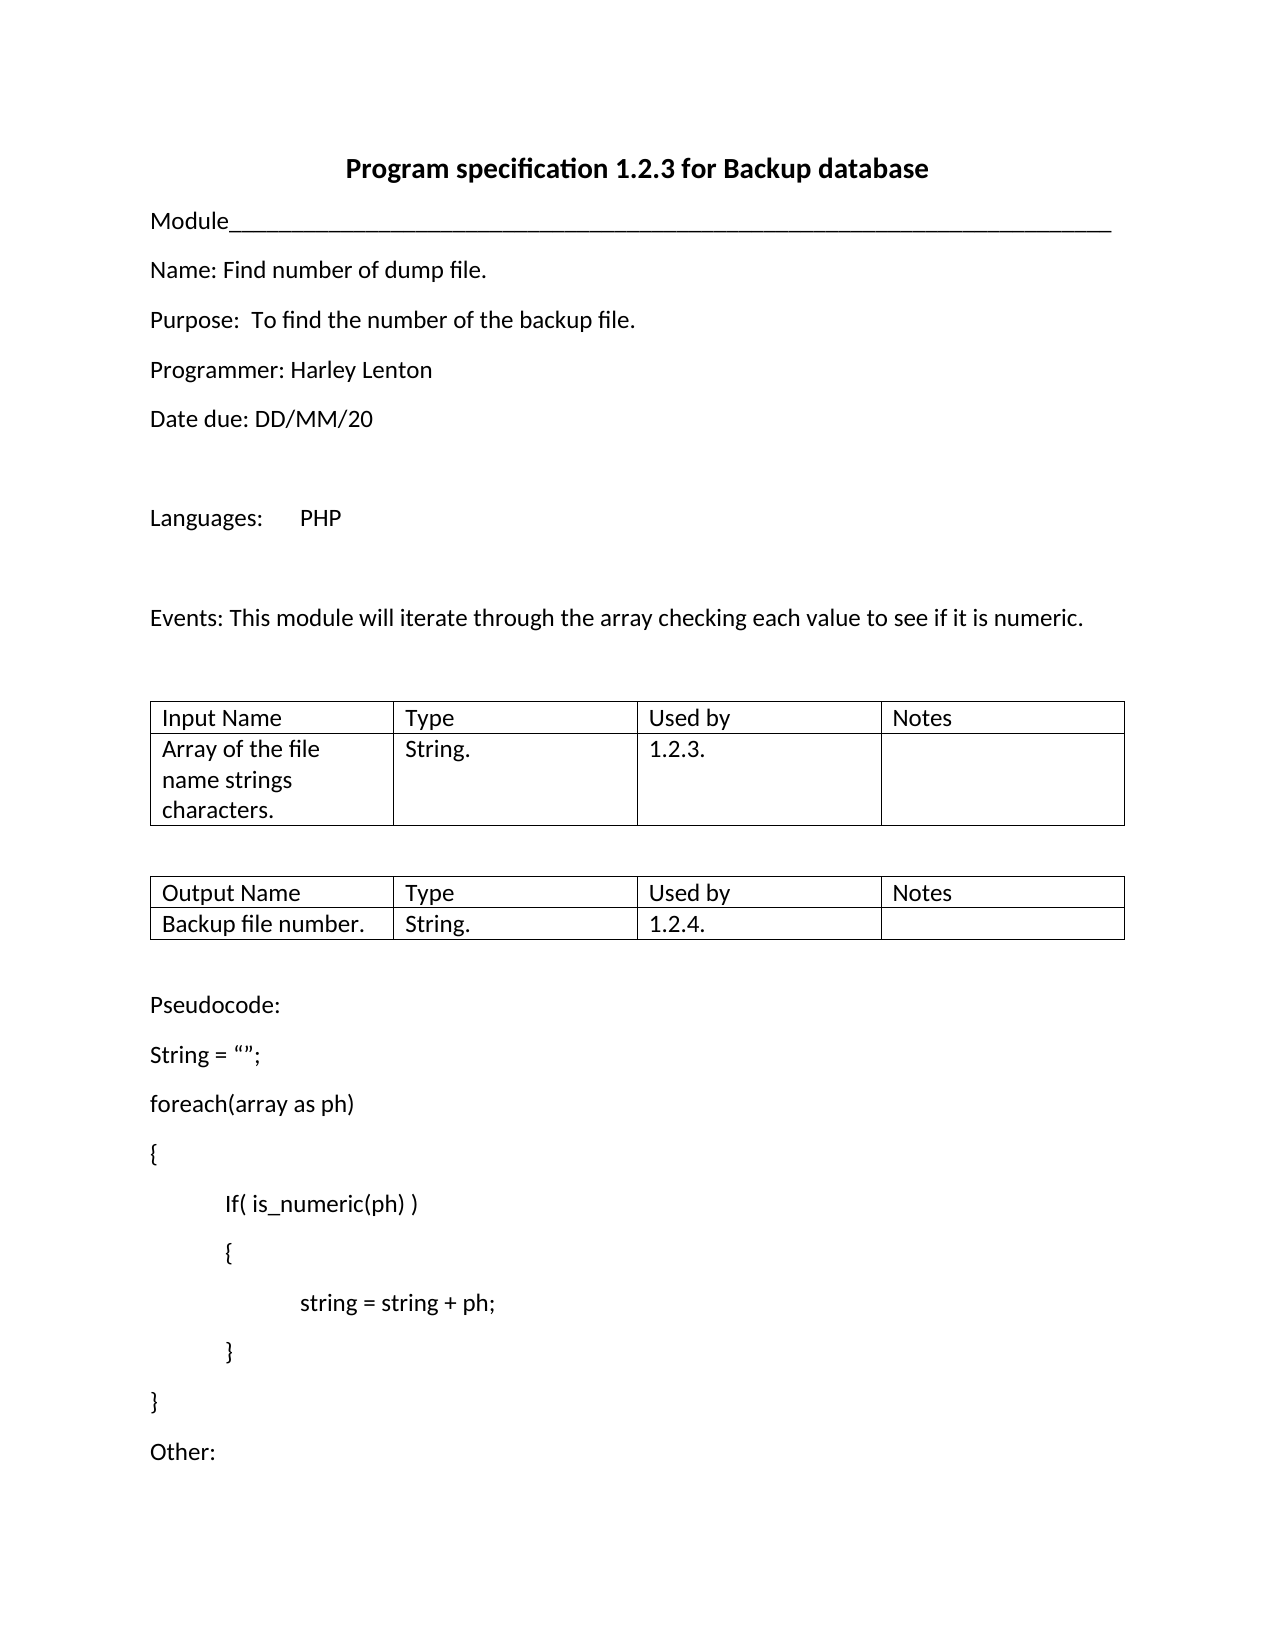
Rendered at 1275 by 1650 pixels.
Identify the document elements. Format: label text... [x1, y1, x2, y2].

table_cell [882, 908, 1124, 939]
text Programmer: Harley Lenton [150, 354, 1125, 384]
text { [150, 1237, 1125, 1268]
table_header Used by [638, 877, 881, 907]
text } [225, 1337, 1125, 1367]
text Module_______________________________________________________________________ [150, 205, 1125, 236]
table_header Type [394, 702, 637, 732]
text Purpose: To find the number of the backup file. [150, 304, 1125, 335]
text Date due: DD/MM/20 [150, 403, 1125, 434]
text Pseudocode: [150, 989, 1125, 1020]
text Other: [150, 1436, 1125, 1466]
text Program specification 1.2.3 for Backup database [150, 150, 1125, 186]
table_header Output Name [151, 877, 393, 907]
table_cell [882, 734, 1124, 825]
text Events: This module will iterate through the array checking each value to see if it is numeric. [150, 602, 1125, 632]
table_header Used by [638, 702, 881, 732]
text Languages: PHP [150, 503, 1125, 533]
text foreach(array as ph) [150, 1089, 1125, 1119]
table_header Notes [882, 877, 1124, 907]
text } [150, 1386, 1125, 1417]
table_header Notes [882, 702, 1124, 732]
text If( is_numeric(ph) ) [150, 1188, 1125, 1218]
text Name: Find number of dump file. [150, 255, 1125, 285]
table_cell 1.2.4. [638, 908, 881, 939]
table_cell Array of the file name strings characters. [151, 734, 393, 825]
text { [150, 1138, 1125, 1169]
table_header Type [394, 877, 637, 907]
table_cell String. [394, 734, 637, 825]
table_cell String. [394, 908, 637, 939]
text String = “”; [150, 1039, 1125, 1069]
table_header Input Name [151, 702, 393, 732]
text string = string + ph; [150, 1287, 1125, 1317]
table_cell Backup file number. [151, 908, 393, 939]
table_cell 1.2.3. [638, 734, 881, 825]
